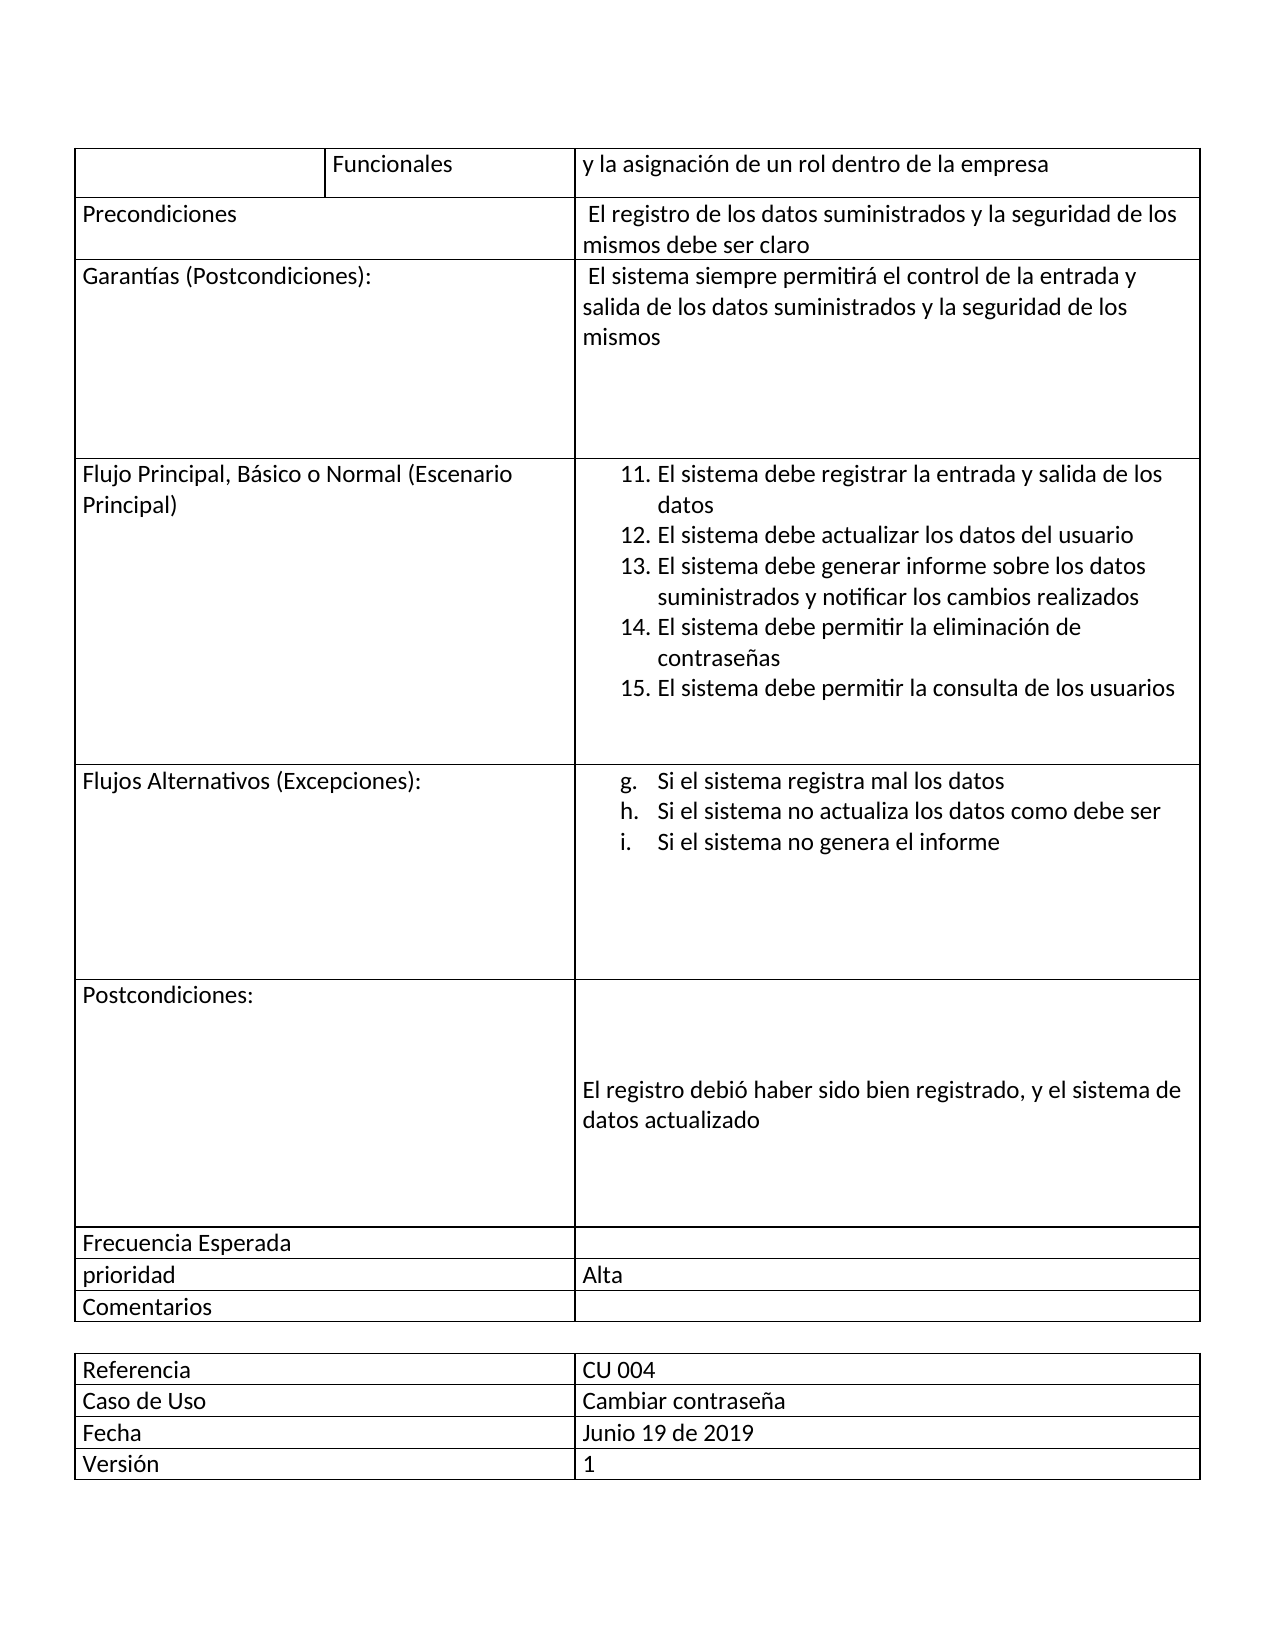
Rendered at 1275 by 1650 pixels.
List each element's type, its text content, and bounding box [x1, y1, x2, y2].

table_cell Precondiciones [76, 198, 574, 259]
table_cell Si el sistema registra mal los datos Si el sistema no actualiza los datos como debe ser Si el sistema no genera el informe [576, 765, 1199, 978]
table_cell [576, 1228, 1199, 1258]
table_cell Garantías (Postcondiciones): [76, 260, 574, 458]
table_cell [576, 149, 1199, 197]
table_cell Postcondiciones: [76, 980, 574, 1226]
table_cell [576, 1291, 1199, 1321]
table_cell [326, 149, 574, 197]
table_cell Fecha [76, 1417, 574, 1447]
table_cell El sistema debe registrar la entrada y salida de los datos El sistema debe actualizar los datos del usuario El sistema debe generar informe sobre los datos suministrados y notificar los cambios realizados El sistema debe permitir la eliminación de contraseñas El sistema debe permitir la consulta de los usuarios [576, 459, 1199, 764]
table_cell Versión [76, 1449, 574, 1479]
table_cell El sistema siempre permitirá el control de la entrada y salida de los datos suministrados y la seguridad de los mismos [576, 260, 1199, 458]
table_cell prioridad [76, 1259, 574, 1289]
table_cell Junio 19 de 2019 [576, 1417, 1199, 1447]
table_header CU 004 [576, 1354, 1199, 1384]
table_cell El registro debió haber sido bien registrado, y el sistema de datos actualizado [576, 980, 1199, 1226]
table_cell Comentarios [76, 1291, 574, 1321]
table_cell Frecuencia Esperada [76, 1228, 574, 1258]
table_cell Cambiar contraseña [576, 1385, 1199, 1416]
table_cell Caso de Uso [76, 1385, 574, 1416]
table_cell Flujo Principal, Básico o Normal (Escenario Principal) [76, 459, 574, 764]
table_cell 1 [576, 1449, 1199, 1479]
table_cell Alta [576, 1259, 1199, 1289]
table_header Referencia [76, 1354, 574, 1384]
table_cell El registro de los datos suministrados y la seguridad de los mismos debe ser claro [576, 198, 1199, 259]
table_cell Flujos Alternativos (Excepciones): [76, 765, 574, 978]
